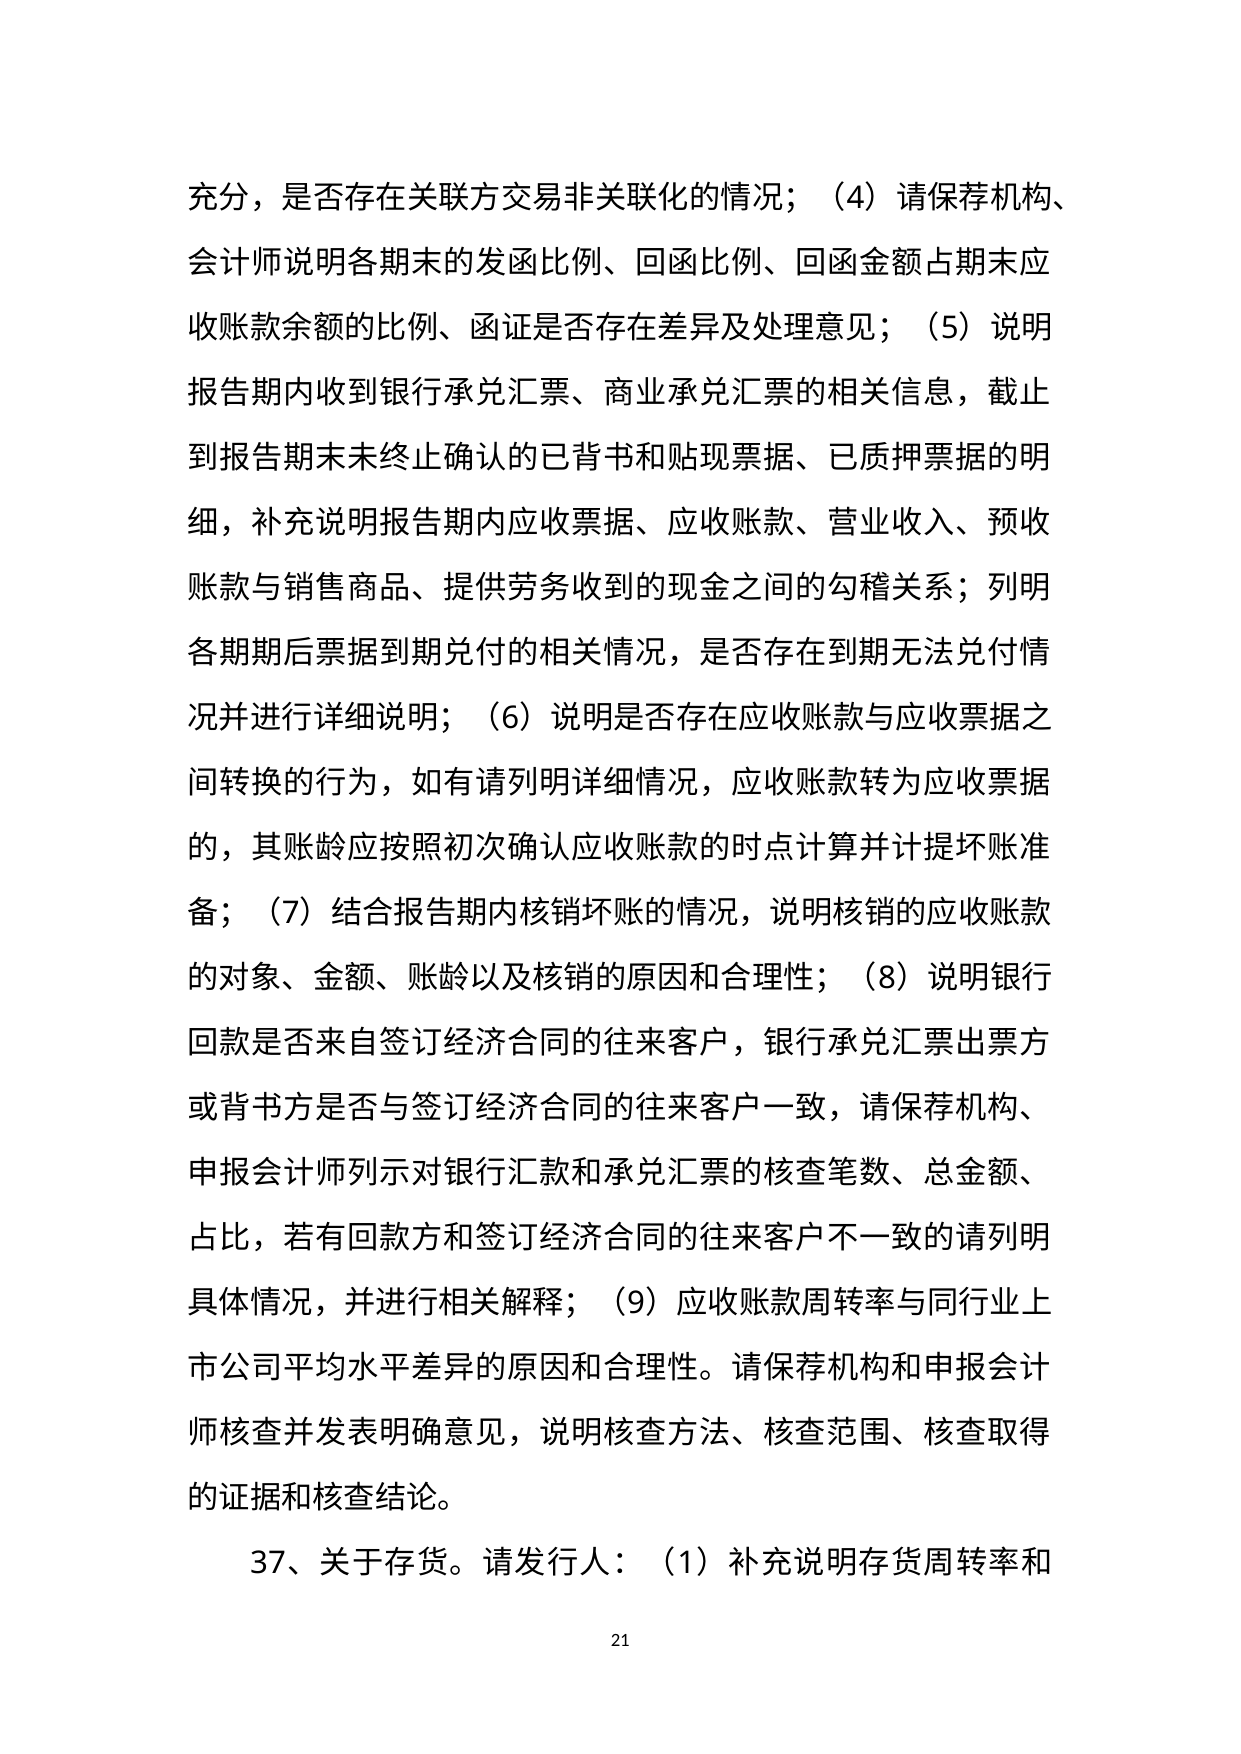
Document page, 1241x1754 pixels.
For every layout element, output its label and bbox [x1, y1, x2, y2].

text [187, 162, 1053, 1527]
text [187, 1527, 1053, 1592]
